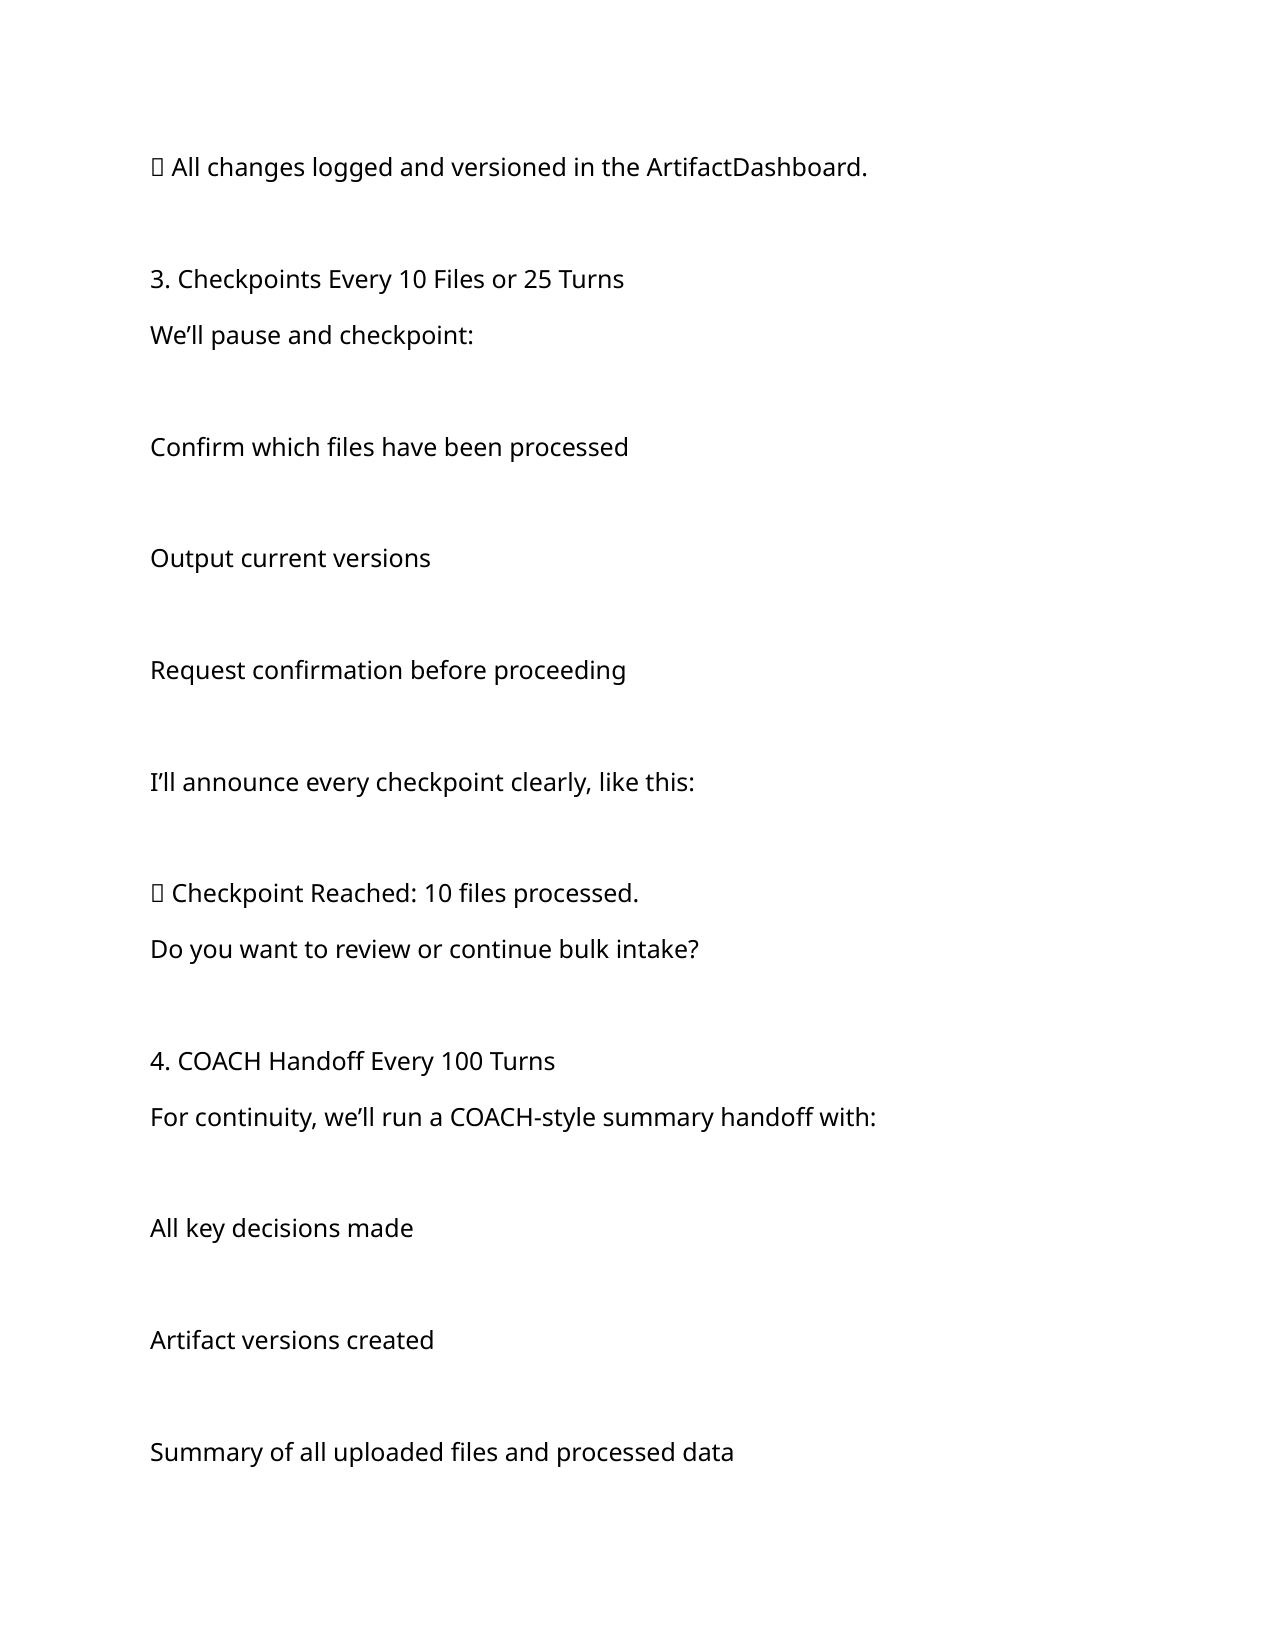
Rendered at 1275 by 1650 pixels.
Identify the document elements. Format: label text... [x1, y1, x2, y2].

text 🔐 All changes logged and versioned in the ArtifactDashboard. [150, 150, 1125, 184]
text For continuity, we’ll run a COACH-style summary handoff with: [150, 1099, 1125, 1133]
text Summary of all uploaded files and processed data [150, 1434, 1125, 1468]
text We’ll pause and checkpoint: [150, 317, 1125, 352]
text 3. Checkpoints Every 10 Files or 25 Turns [150, 262, 1125, 296]
text Output current versions [150, 541, 1125, 575]
text I’ll announce every checkpoint clearly, like this: [150, 764, 1125, 798]
text ✅ Checkpoint Reached: 10 files processed. [150, 876, 1125, 910]
text Artifact versions created [150, 1322, 1125, 1357]
text Confirm which files have been processed [150, 429, 1125, 463]
text Do you want to review or continue bulk intake? [150, 932, 1125, 966]
text Request confirmation before proceeding [150, 652, 1125, 687]
text All key decisions made [150, 1211, 1125, 1245]
text 4. COACH Handoff Every 100 Turns [150, 1043, 1125, 1077]
